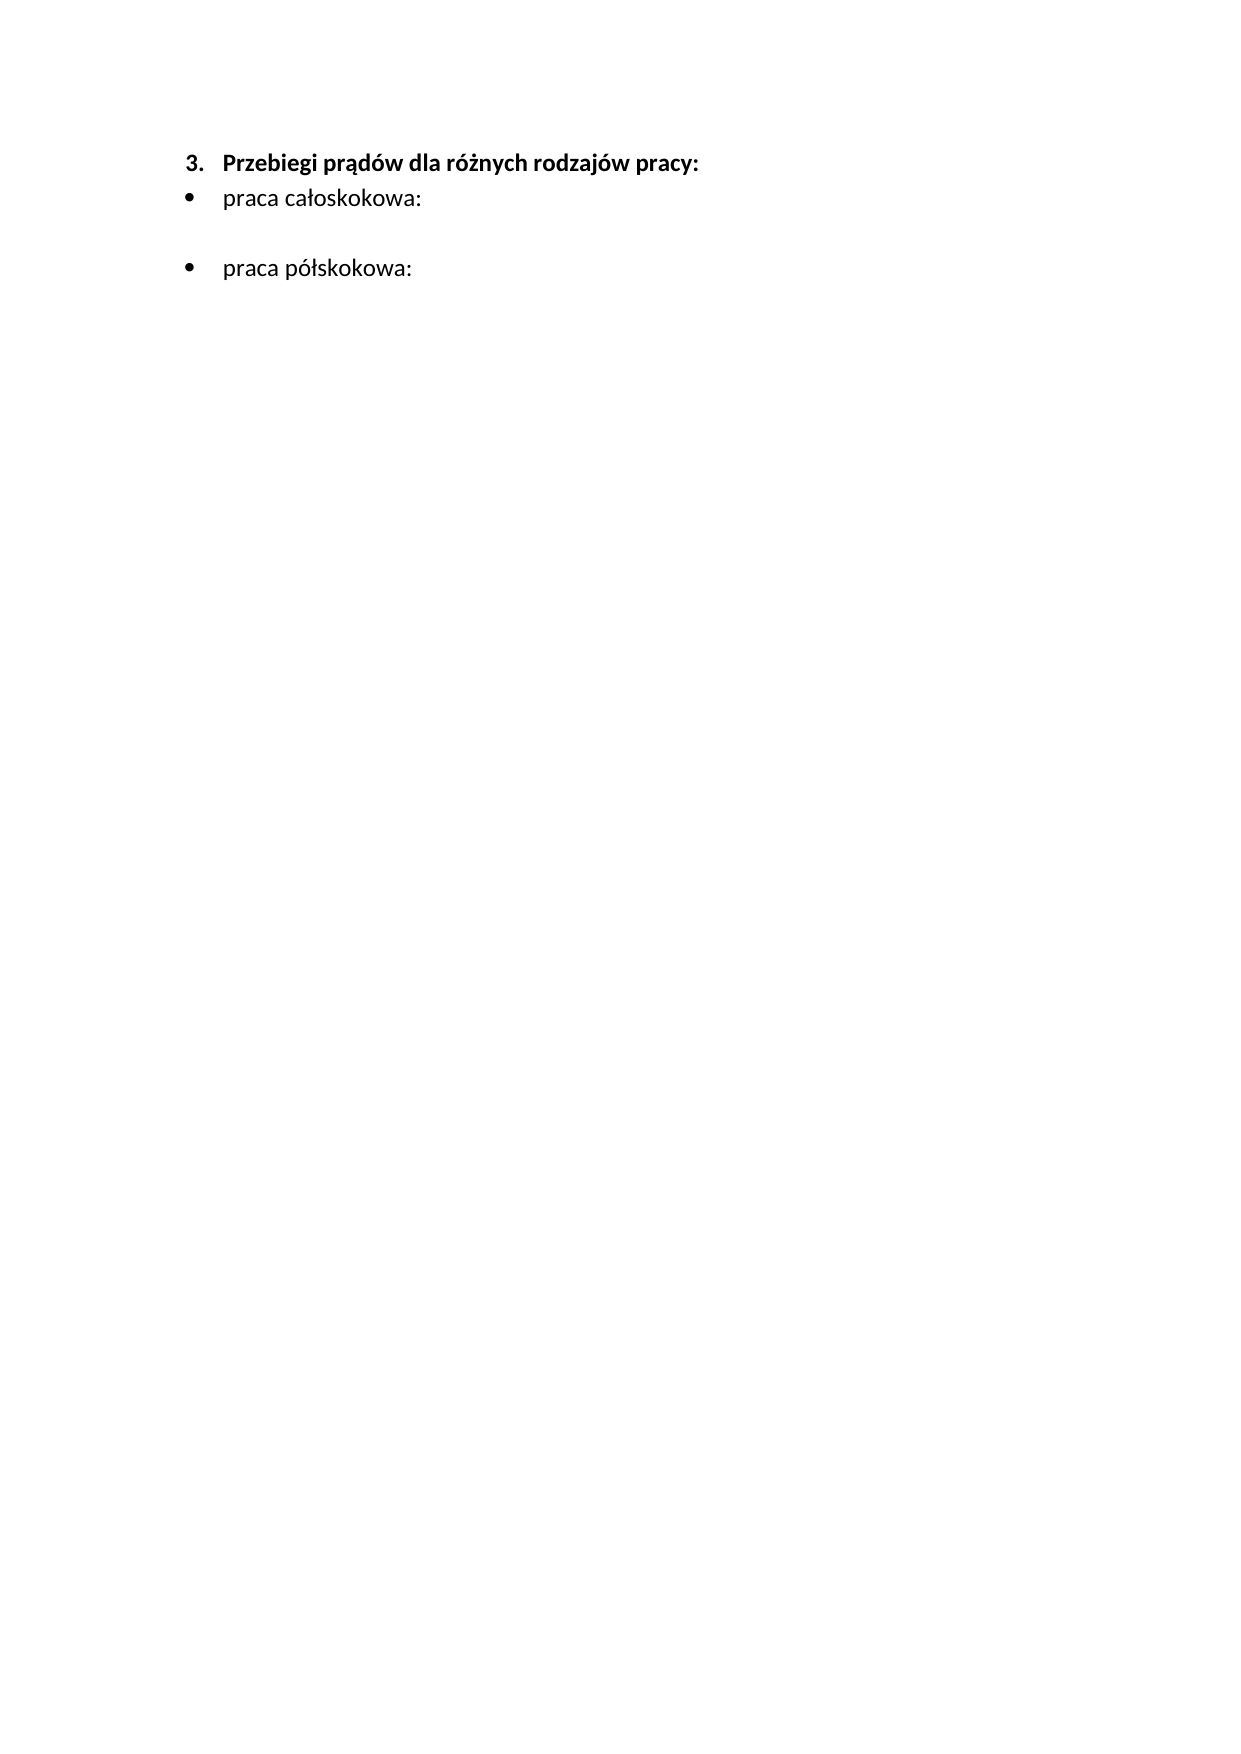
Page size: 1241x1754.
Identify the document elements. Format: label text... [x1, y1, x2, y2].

list praca półskokowa: [185, 253, 1093, 283]
list Przebiegi prądów dla różnych rodzajów pracy: [185, 148, 1093, 178]
list praca całoskokowa: [185, 183, 1093, 213]
